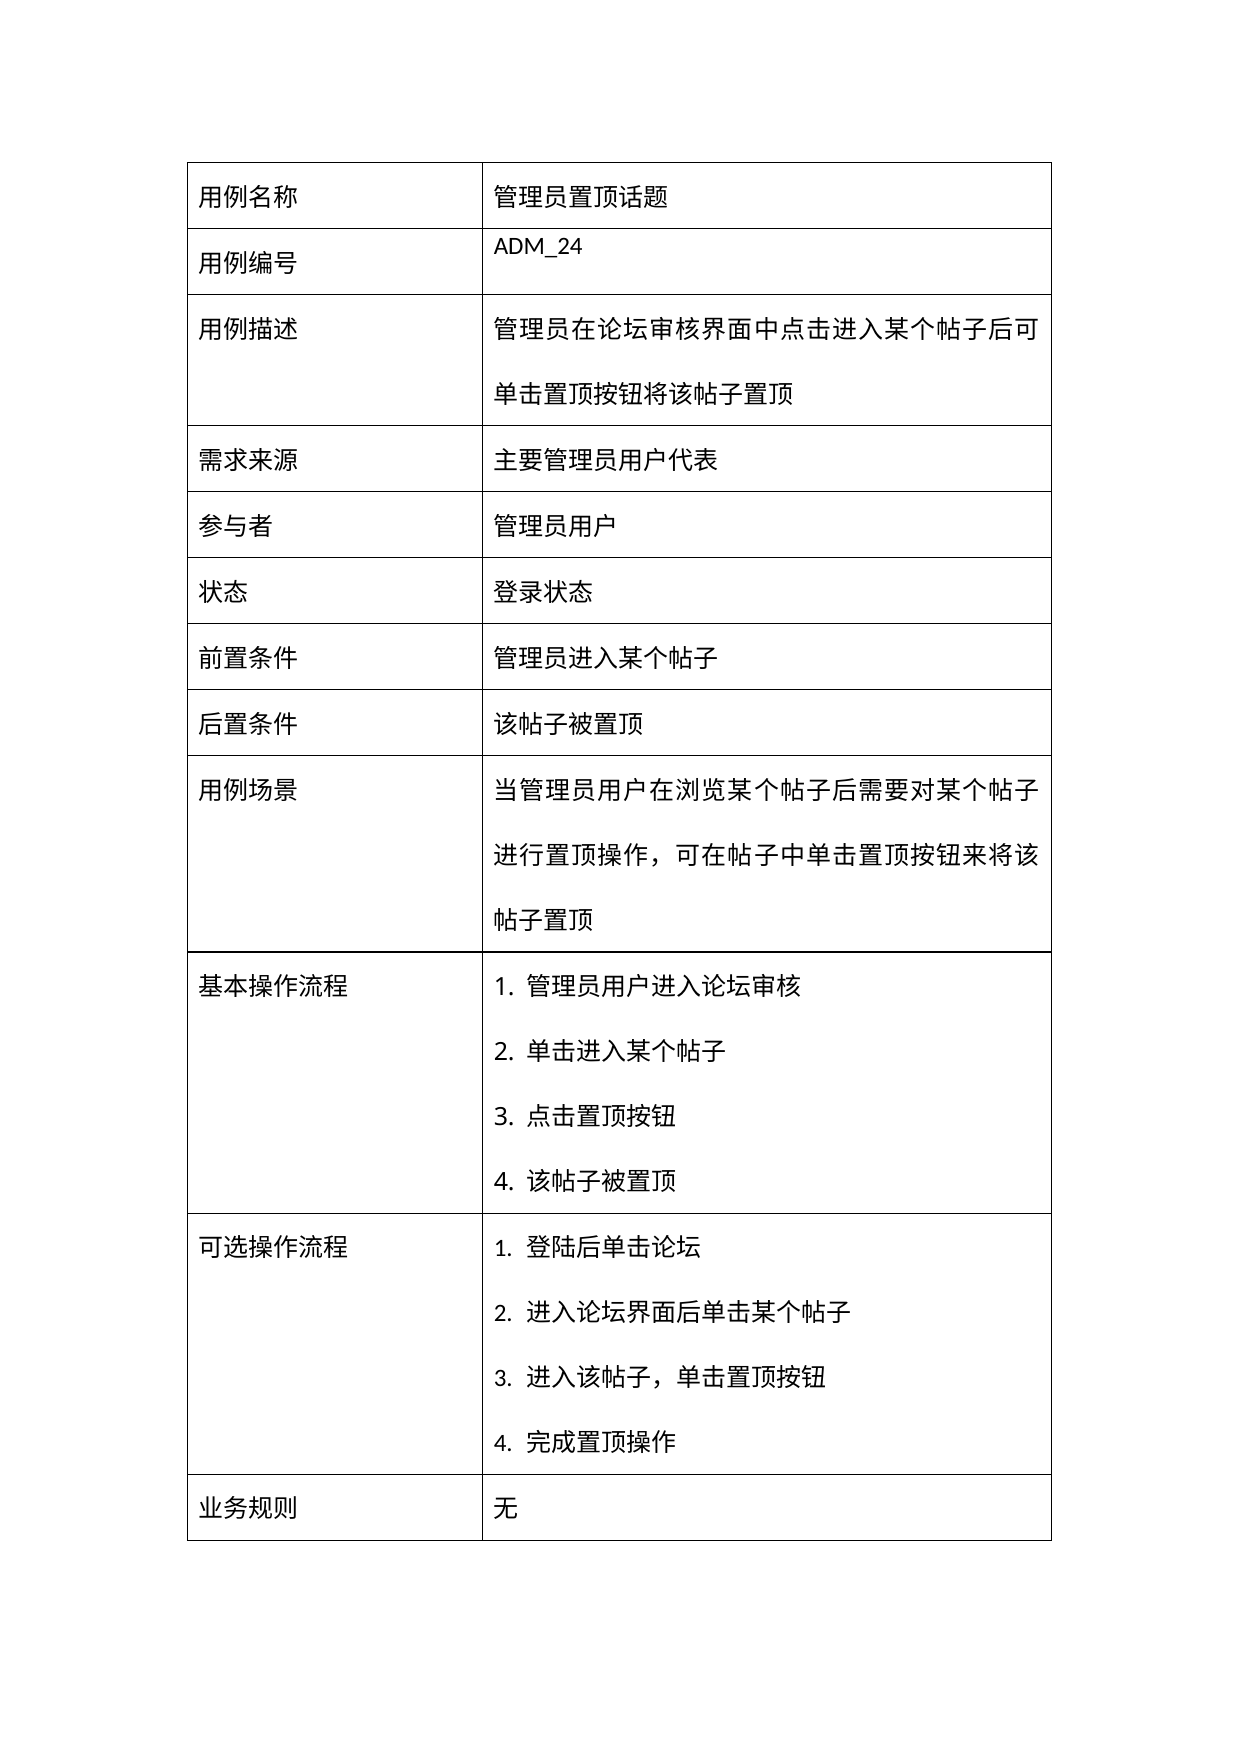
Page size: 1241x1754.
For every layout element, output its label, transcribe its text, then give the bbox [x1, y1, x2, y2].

table_cell 管理员用户 [483, 492, 1051, 557]
table_cell 当管理员用户在浏览某个帖子后需要对某个帖子进行置顶操作，可在帖子中单击置顶按钮来将该帖子置顶 [483, 756, 1051, 951]
table_cell 管理员用户进入论坛审核 单击进入某个帖子 点击置顶按钮 该帖子被置顶 [483, 953, 1051, 1212]
table_cell 管理员进入某个帖子 [483, 624, 1051, 689]
table_cell 该帖子被置顶 [483, 690, 1051, 755]
table_cell 用例描述 [188, 295, 482, 425]
table_cell 管理员在论坛审核界面中点击进入某个帖子后可单击置顶按钮将该帖子置顶 [483, 295, 1051, 425]
table_cell 用例编号 [188, 229, 482, 294]
table_cell 基本操作流程 [188, 953, 482, 1212]
table_header 用例名称 [188, 163, 482, 228]
table_cell 可选操作流程 [188, 1214, 482, 1473]
table_cell 需求来源 [188, 426, 482, 491]
table_cell 业务规则 [188, 1475, 482, 1539]
table_cell 用例场景 [188, 756, 482, 951]
table_cell 后置条件 [188, 690, 482, 755]
table_cell 登录状态 [483, 558, 1051, 623]
table_header 管理员置顶话题 [483, 163, 1051, 228]
table_cell 登陆后单击论坛 进入论坛界面后单击某个帖子 进入该帖子，单击置顶按钮 完成置顶操作 [483, 1214, 1051, 1473]
table_cell ADM_24 [483, 229, 1051, 294]
table_cell 前置条件 [188, 624, 482, 689]
table_cell 主要管理员用户代表 [483, 426, 1051, 491]
table_cell 参与者 [188, 492, 482, 557]
table_cell 状态 [188, 558, 482, 623]
table_cell 无 [483, 1475, 1051, 1539]
